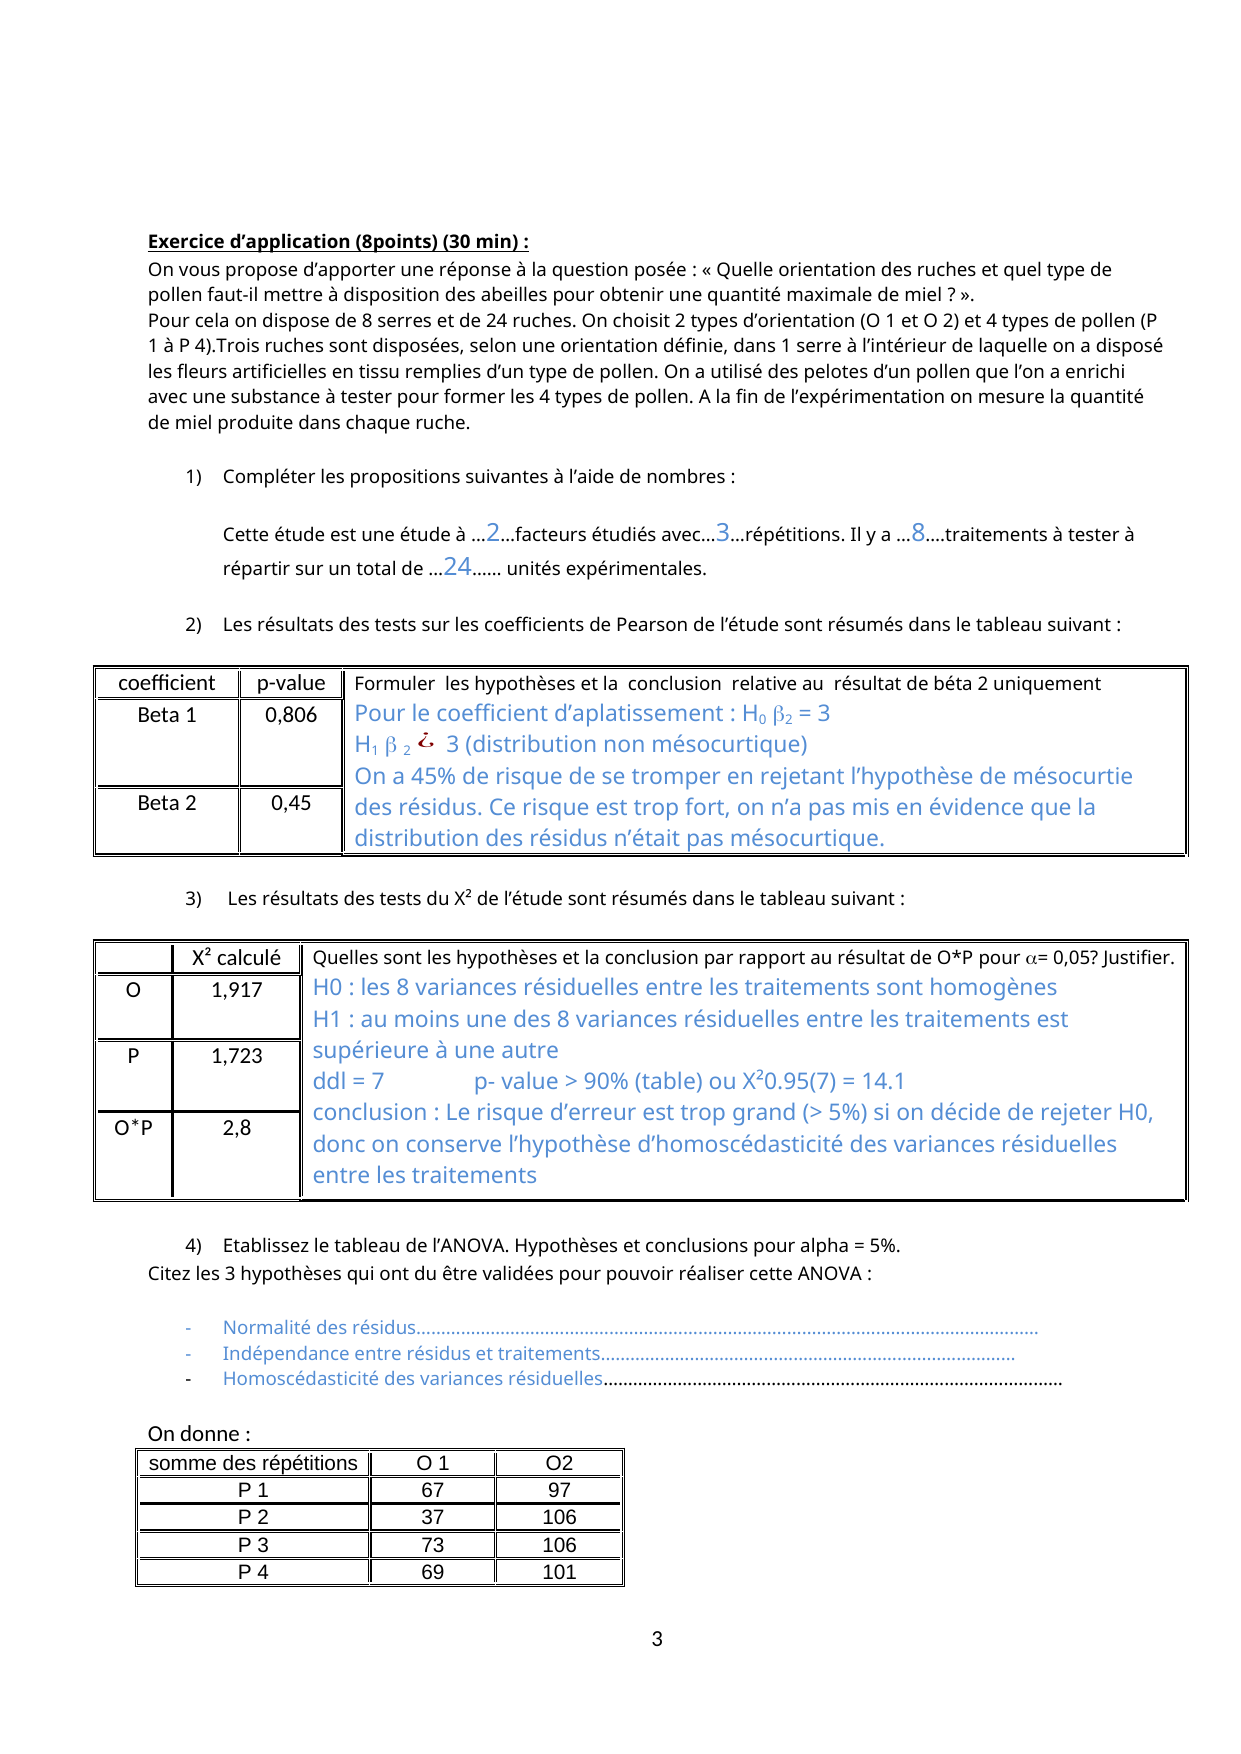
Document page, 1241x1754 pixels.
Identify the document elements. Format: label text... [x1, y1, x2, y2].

list Normalité des résidus……………………………………………………………………………………………………………… [185, 1314, 1167, 1340]
text Exercice d’application (8points) (30 min) : [148, 229, 1167, 254]
table_cell 0,45 [240, 789, 343, 853]
table_cell P 3 [138, 1529, 368, 1556]
table_cell 97 [496, 1475, 623, 1502]
table_cell P 4 [138, 1556, 370, 1583]
table_header coefficient [96, 669, 239, 696]
table_cell 69 [370, 1560, 496, 1583]
table_cell 1,917 [174, 976, 299, 1038]
table_cell P [96, 1038, 171, 1110]
table_cell 37 [372, 1505, 494, 1529]
table_cell P 2 [138, 1502, 368, 1529]
table_cell 1,723 [174, 1042, 299, 1110]
table_header O 1 [370, 1451, 496, 1475]
table_cell O [96, 972, 171, 1038]
list Indépendance entre résidus et traitements………………………………………………………………………… [185, 1340, 1167, 1365]
table_header O2 [496, 1451, 622, 1475]
table_cell O*P [96, 1110, 172, 1199]
table_cell 106 [497, 1529, 622, 1556]
table_cell P 1 [136, 1475, 370, 1502]
table_cell Beta 1 [96, 696, 238, 785]
table_cell 101 [496, 1556, 622, 1583]
table_header X² calculé [172, 941, 301, 972]
table_cell Beta 2 [96, 785, 239, 853]
table_cell 67 [372, 1478, 494, 1502]
table_cell 106 [497, 1502, 622, 1529]
text Citez les 3 hypothèses qui ont du être validées pour pouvoir réaliser cette ANOVA : [148, 1260, 1167, 1286]
list Les résultats des tests sur les coefficients de Pearson de l’étude sont résumés dans le tableau suivant : [185, 611, 1167, 637]
list Pour cela on dispose de 8 serres et de 24 ruches. On choisit 2 types d’orientation (O 1 et O 2) et 4 types de pollen (P 1 à P 4).Trois ruches sont disposées, selon une orientation définie, dans 1 serre à l’intérieur de laquelle on a disposé les fleurs artificielles en tissu remplies d’un type de pollen. On a utilisé des pelotes d’un pollen que l’on a enrichi avec une substance à tester pour former les 4 types de pollen. A la fin de l’expérimentation on mesure la quantité de miel produite dans chaque ruche. [148, 307, 1167, 434]
text On donne : [148, 1419, 1167, 1448]
list Compléter les propositions suivantes à l’aide de nombres : [185, 463, 1167, 489]
list Homoscédasticité des variances résiduelles………………………………………………………………………………… [185, 1365, 1167, 1391]
list Cette étude est une étude à …2…facteurs étudiés avec…3…répétitions. Il y a …8….traitements à tester à répartir sur un total de …24…… unités expérimentales. [223, 514, 1167, 582]
table_header Quelles sont les hypothèses et la conclusion par rapport au résultat de O*P pour = 0,05? Justifier. H0 : les 8 variances résiduelles entre les traitements sont homogènes H1 : au moins une des 8 variances résiduelles entre les traitements est supérieure à une autre ddl = 7 p- value > 90% (table) ou X²0.95(7) = 14.1 conclusion : Le risque d’erreur est trop grand (> 5%) si on décide de rejeter H0, donc on conserve l’hypothèse d’homoscédasticité des variances résiduelles entre les traitements [301, 943, 1185, 1199]
table_header Formuler les hypothèses et la conclusion relative au résultat de béta 2 uniquement Pour le coefficient d’aplatissement : H0 2 = 3 H1  2 3 (distribution non mésocurtique) On a 45% de risque de se tromper en rejetant l’hypothèse de mésocurtie des résidus. Ce risque est trop fort, on n’a pas mis en évidence que la distribution des résidus n’était pas mésocurtique. [343, 669, 1185, 853]
table_header p-value [240, 667, 343, 696]
table_header [96, 943, 172, 972]
list Etablissez le tableau de l’ANOVA. Hypothèses et conclusions pour alpha = 5%. [185, 1231, 1167, 1259]
table_cell 2,8 [172, 1113, 301, 1199]
table_header somme des répétitions [136, 1449, 370, 1475]
list On vous propose d’apporter une réponse à la question posée : « Quelle orientation des ruches et quel type de pollen faut-il mettre à disposition des abeilles pour obtenir une quantité maximale de miel ? ». [148, 256, 1167, 307]
table_cell 73 [372, 1533, 494, 1556]
list Les résultats des tests du X² de l’étude sont résumés dans le tableau suivant : [185, 885, 1167, 911]
table_cell 0,806 [241, 700, 341, 785]
